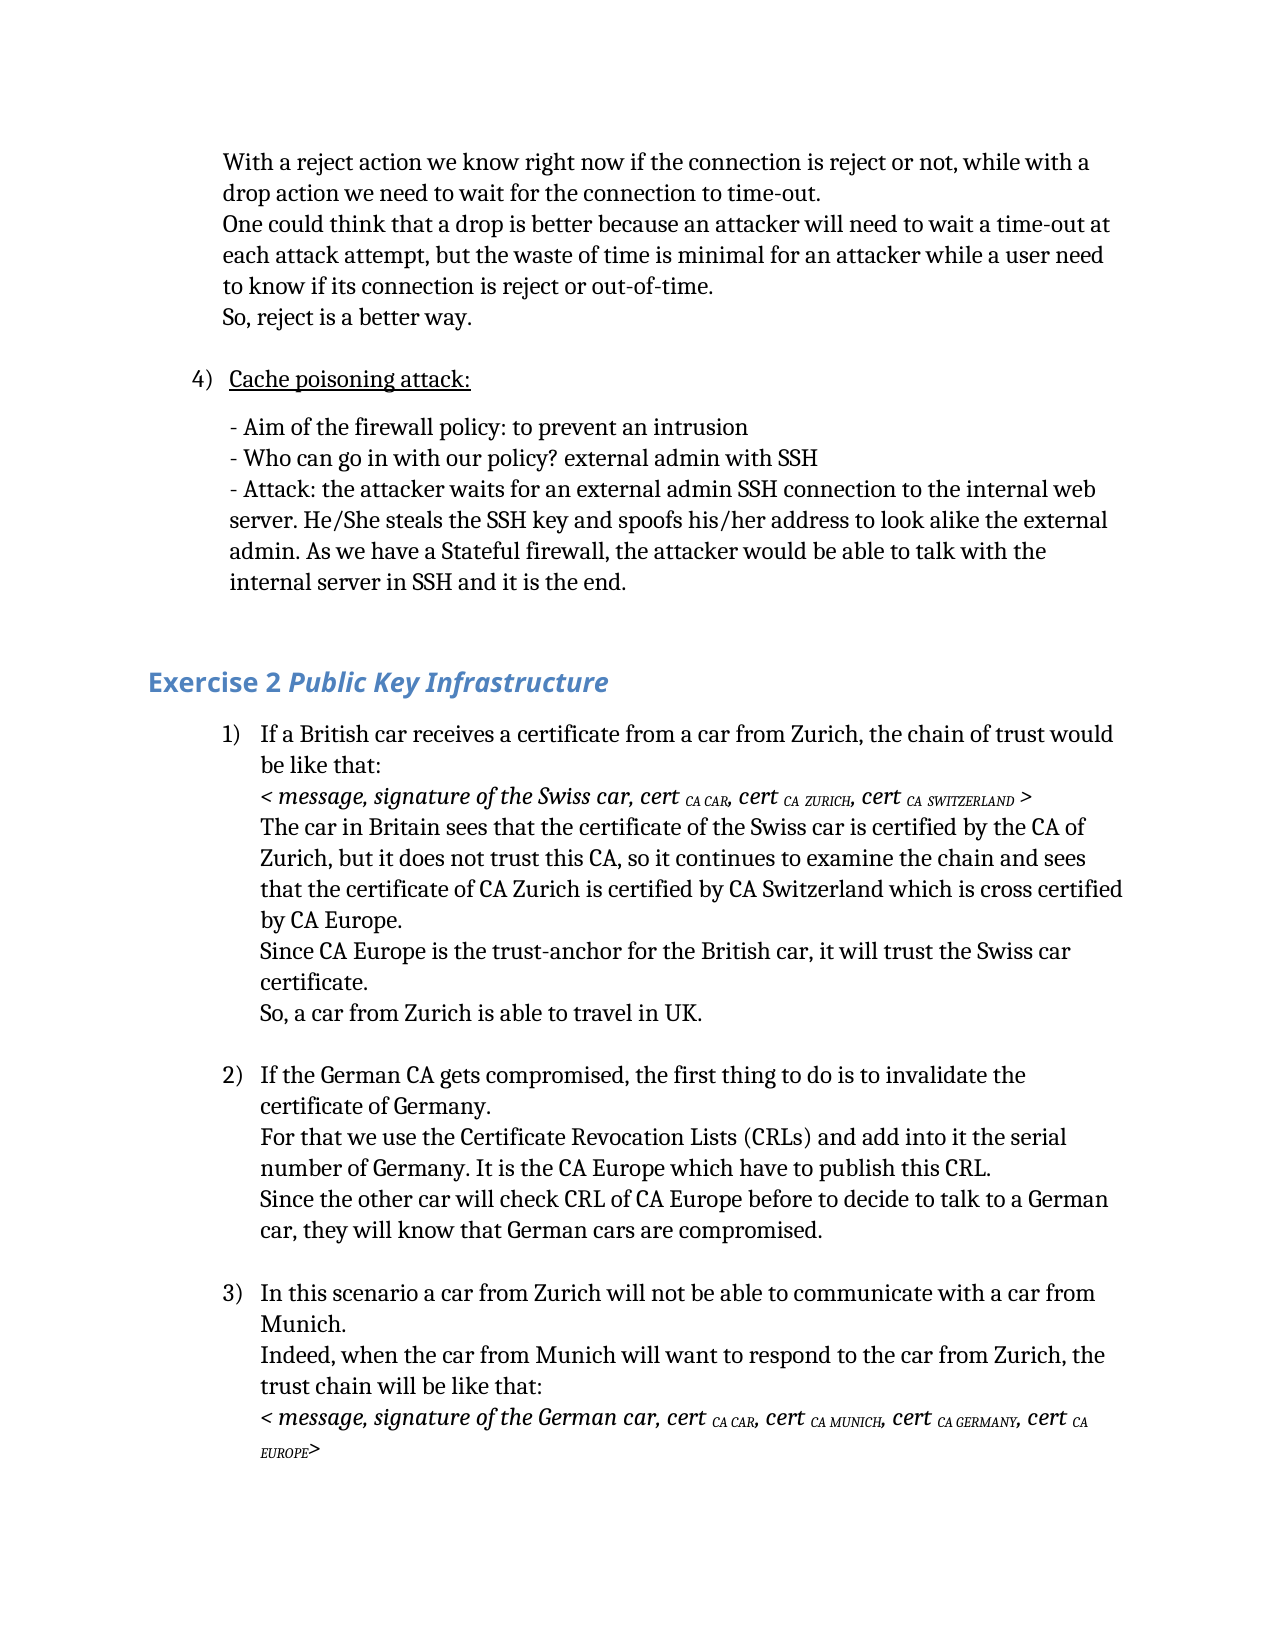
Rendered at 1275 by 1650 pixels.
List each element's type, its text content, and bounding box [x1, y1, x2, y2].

list With a reject action we know right now if the connection is reject or not, while with a drop action we need to wait for the connection to time-out. [223, 148, 1127, 207]
list In this scenario a car from Zurich will not be able to communicate with a car from Munich. Indeed, when the car from Munich will want to respond to the car from Zurich, the trust chain will be like that: [223, 1278, 1127, 1400]
text Exercise 2 Public Key Infrastructure [148, 663, 1127, 700]
list < message, signature of the German car, cert CA CAR, cert CA MUNICH, cert CA GERMANY, cert CA EUROPE> [260, 1403, 1127, 1462]
list If a British car receives a certificate from a car from Zurich, the chain of trust would be like that: < message, signature of the Swiss car, cert CA CAR, cert CA ZURICH, cert CA SWITZERLAND > [223, 720, 1127, 811]
list One could think that a drop is better because an attacker will need to wait a time-out at each attack attempt, but the waste of time is minimal for an attacker while a user need to know if its connection is reject or out-of-time. [223, 210, 1127, 301]
list For that we use the Certificate Revocation Lists (CRLs) and add into it the serial number of Germany. It is the CA Europe which have to publish this CRL. [260, 1123, 1127, 1183]
list Since the other car will check CRL of CA Europe before to decide to talk to a German car, they will know that German cars are compromised. [260, 1185, 1127, 1245]
list So, reject is a better way. [223, 303, 1127, 332]
text - Aim of the firewall policy: to prevent an intrusion - Who can go in with our policy? external admin with SSH - Attack: the attacker waits for an external admin SSH connection to the internal web server. He/She steals the SSH key and spoofs his/her address to look alike the external admin. As we have a Stateful firewall, the attacker would be able to talk with the internal server in SSH and it is the end. [229, 413, 1127, 597]
list So, a car from Zurich is able to travel in UK. [260, 999, 1127, 1028]
list Cache poisoning attack: [192, 365, 1127, 394]
list If the German CA gets compromised, the first thing to do is to invalidate the certificate of Germany. [223, 1061, 1127, 1121]
list The car in Britain sees that the certificate of the Swiss car is certified by the CA of Zurich, but it does not trust this CA, so it continues to examine the chain and sees that the certificate of CA Zurich is certified by CA Switzerland which is cross certified by CA Europe. [260, 813, 1127, 935]
list Since CA Europe is the trust-anchor for the British car, it will trust the Swiss car certificate. [260, 937, 1127, 997]
